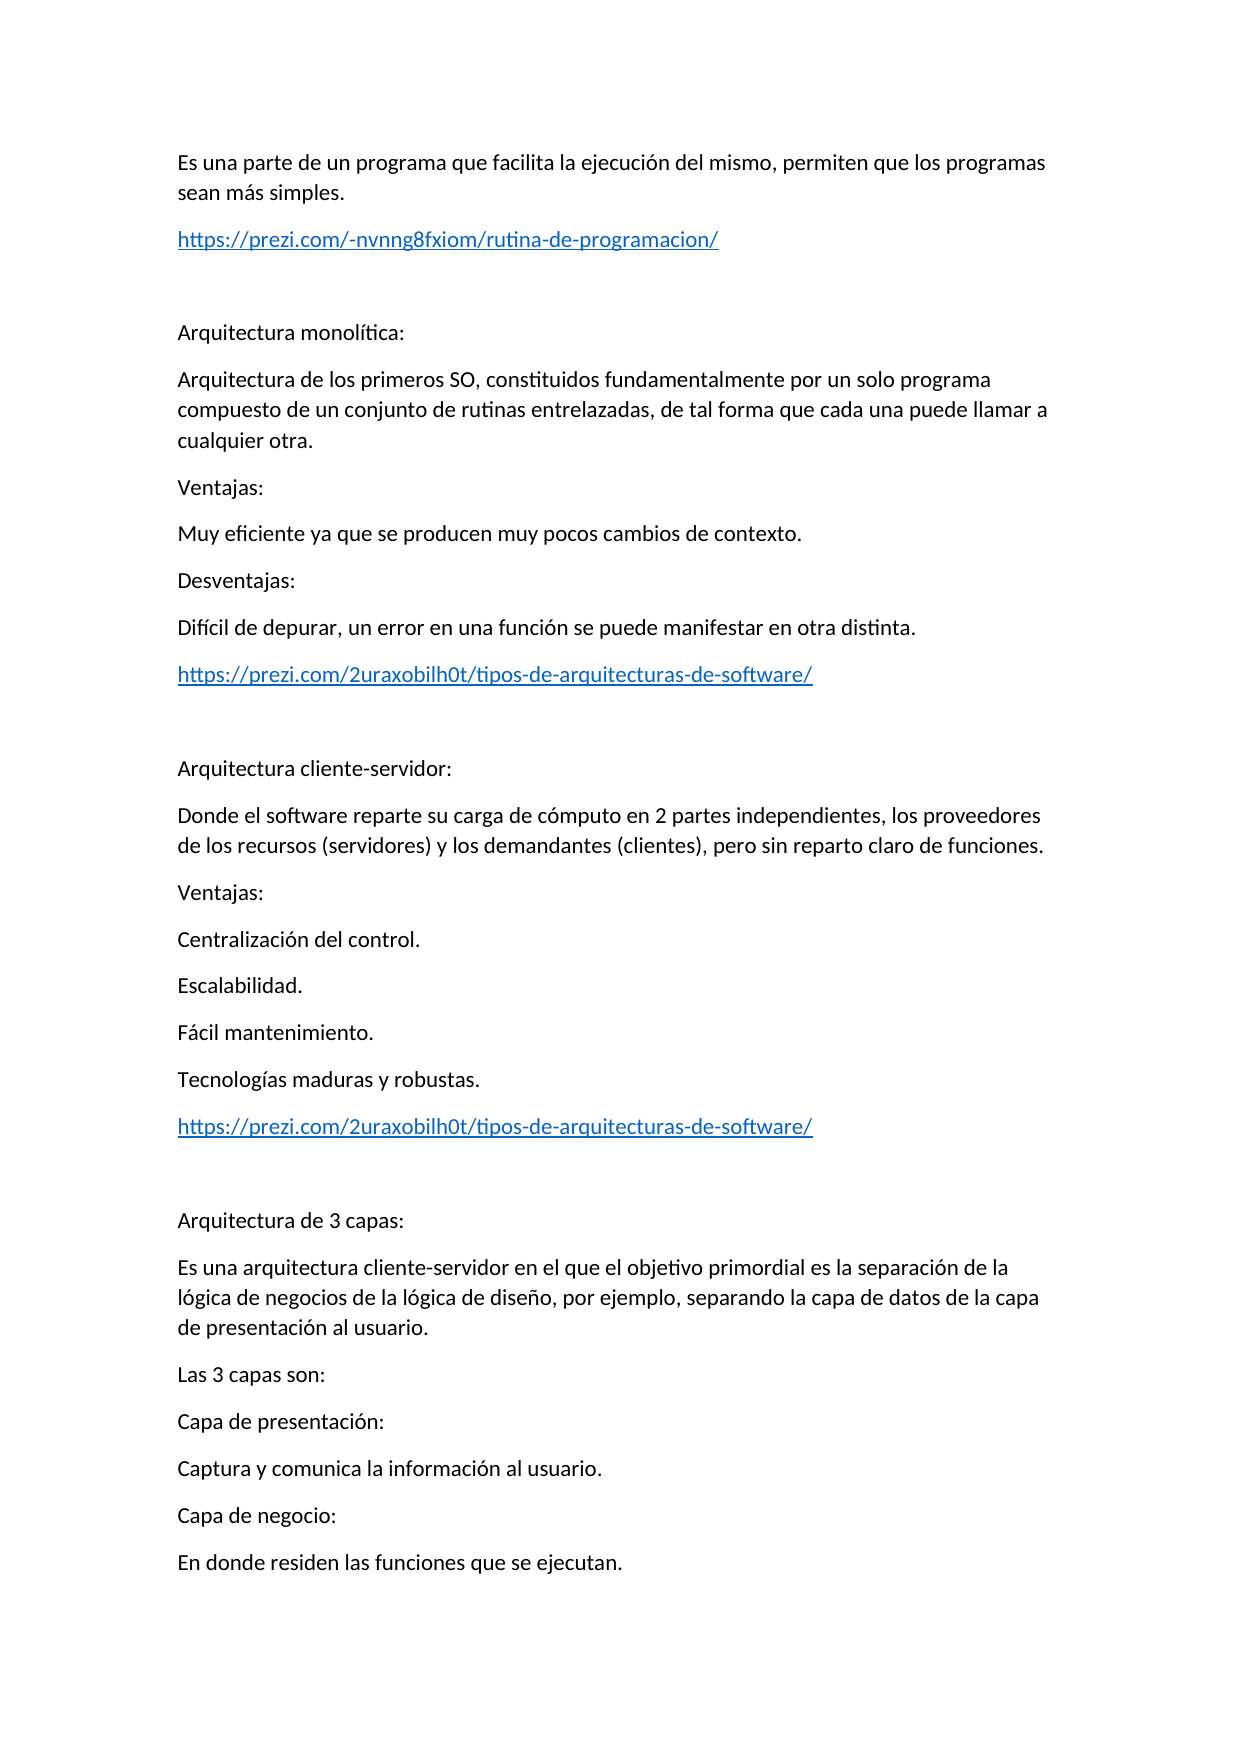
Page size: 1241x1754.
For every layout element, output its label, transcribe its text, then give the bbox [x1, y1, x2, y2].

text Ventajas: [177, 473, 1063, 501]
text Es una arquitectura cliente-servidor en el que el objetivo primordial es la separación de la lógica de negocios de la lógica de diseño, por ejemplo, separando la capa de datos de la capa de presentación al usuario. [177, 1253, 1063, 1341]
text Arquitectura cliente-servidor: [177, 754, 1063, 782]
text Es una parte de un programa que facilita la ejecución del mismo, permiten que los programas sean más simples. [177, 148, 1063, 206]
text Ventajas: [177, 878, 1063, 906]
text Tecnologías maduras y robustas. [177, 1065, 1063, 1093]
text https://prezi.com/2uraxobilh0t/tipos-de-arquitecturas-de-software/ [177, 1112, 1063, 1140]
text Desventajas: [177, 566, 1063, 594]
text Arquitectura de los primeros SO, constituidos fundamentalmente por un solo programa compuesto de un conjunto de rutinas entrelazadas, de tal forma que cada una puede llamar a cualquier otra. [177, 365, 1063, 454]
text Capa de presentación: [177, 1407, 1063, 1435]
text https://prezi.com/-nvnng8fxiom/rutina-de-programacion/ [177, 225, 1063, 253]
text Fácil mantenimiento. [177, 1018, 1063, 1046]
text En donde residen las funciones que se ejecutan. [177, 1548, 1063, 1576]
text Arquitectura de 3 capas: [177, 1206, 1063, 1234]
text Capa de negocio: [177, 1501, 1063, 1529]
text https://prezi.com/2uraxobilh0t/tipos-de-arquitecturas-de-software/ [177, 660, 1063, 688]
text Muy eficiente ya que se producen muy pocos cambios de contexto. [177, 519, 1063, 547]
text Las 3 capas son: [177, 1360, 1063, 1388]
text Arquitectura monolítica: [177, 318, 1063, 346]
text Difícil de depurar, un error en una función se puede manifestar en otra distinta. [177, 613, 1063, 641]
text Escalabilidad. [177, 972, 1063, 999]
text Donde el software reparte su carga de cómputo en 2 partes independientes, los proveedores de los recursos (servidores) y los demandantes (clientes), pero sin reparto claro de funciones. [177, 801, 1063, 859]
text Captura y comunica la información al usuario. [177, 1454, 1063, 1482]
text Centralización del control. [177, 925, 1063, 953]
